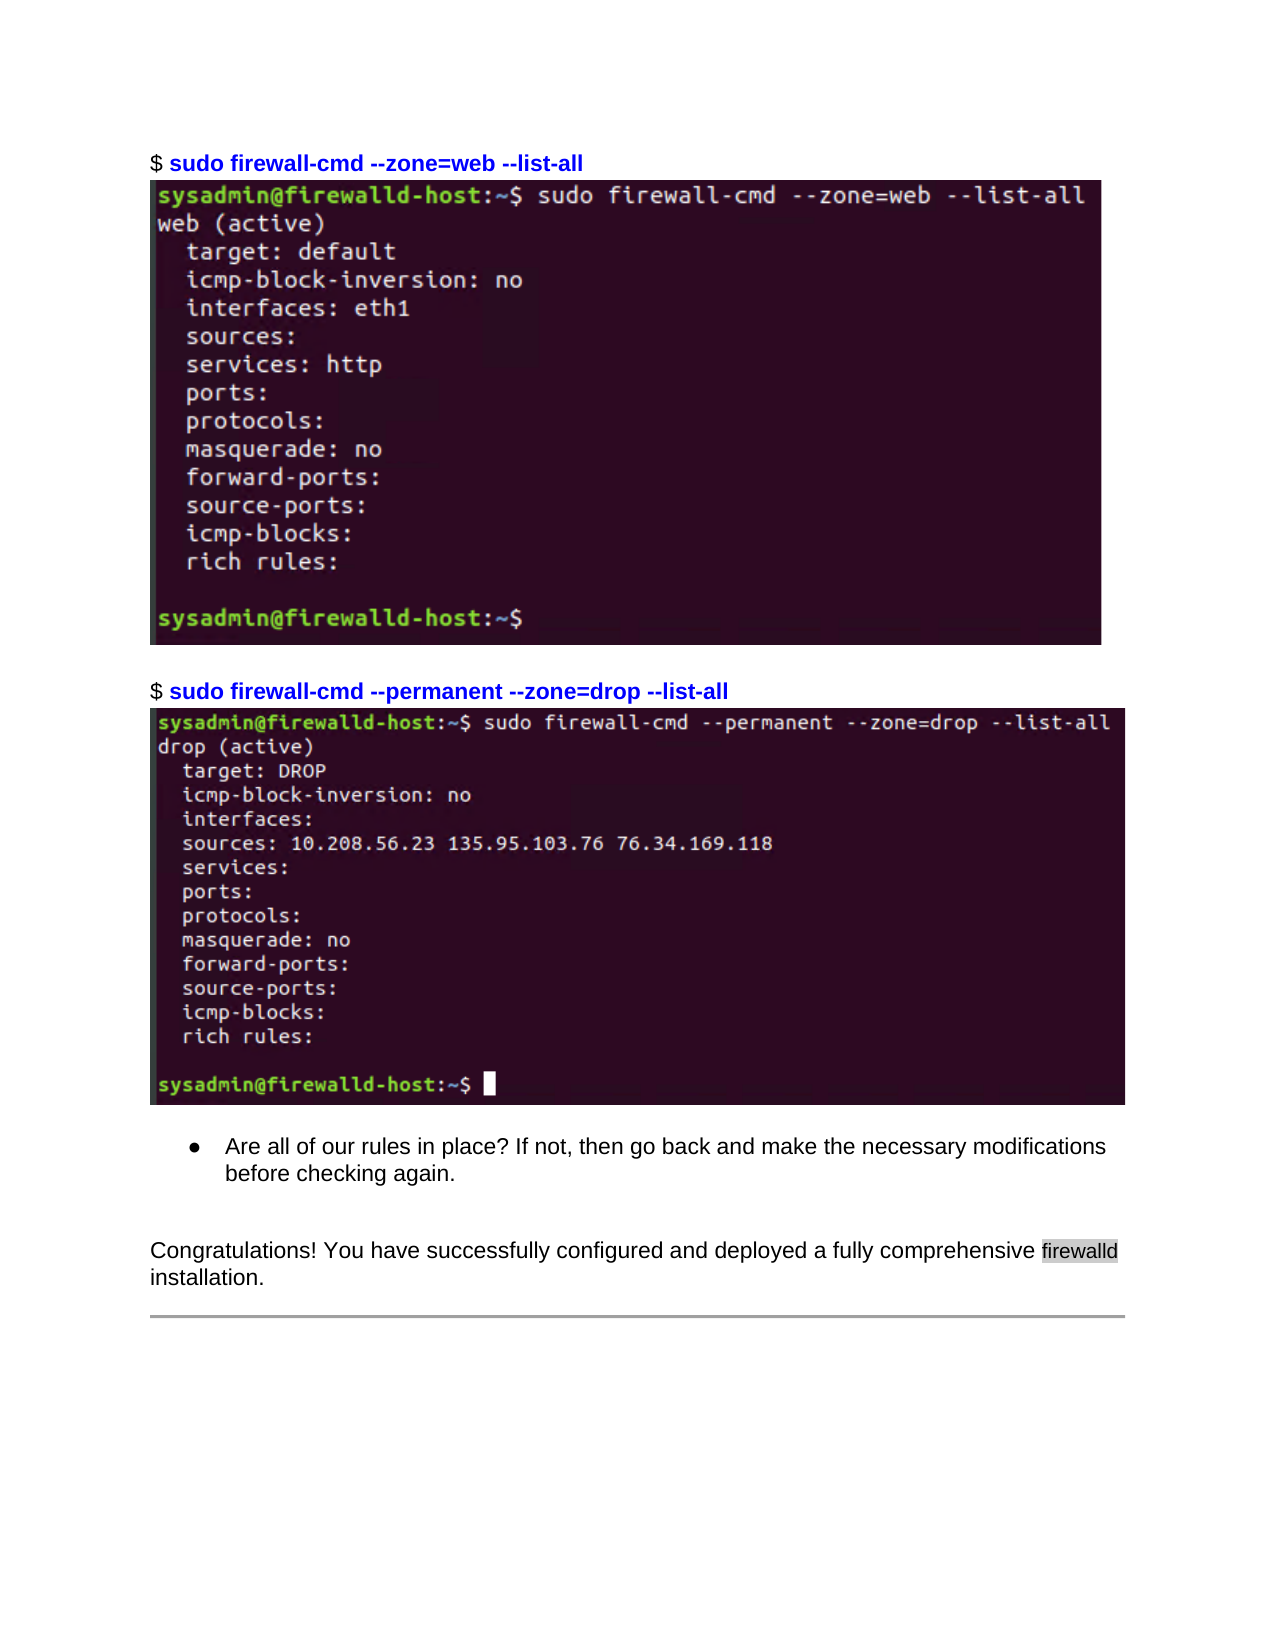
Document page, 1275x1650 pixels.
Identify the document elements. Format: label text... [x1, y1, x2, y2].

picture [150, 708, 1125, 1105]
text Congratulations! You have successfully configured and deployed a fully comprehensive firewalld installation. [150, 1237, 1125, 1290]
list Are all of our rules in place? If not, then go back and make the necessary modifications before checking again. [187, 1133, 1125, 1212]
text $ sudo firewall-cmd --zone=web --list-all [150, 150, 1125, 176]
picture [150, 180, 1102, 645]
text $ sudo firewall-cmd --permanent --zone=drop --list-all [150, 678, 1125, 705]
